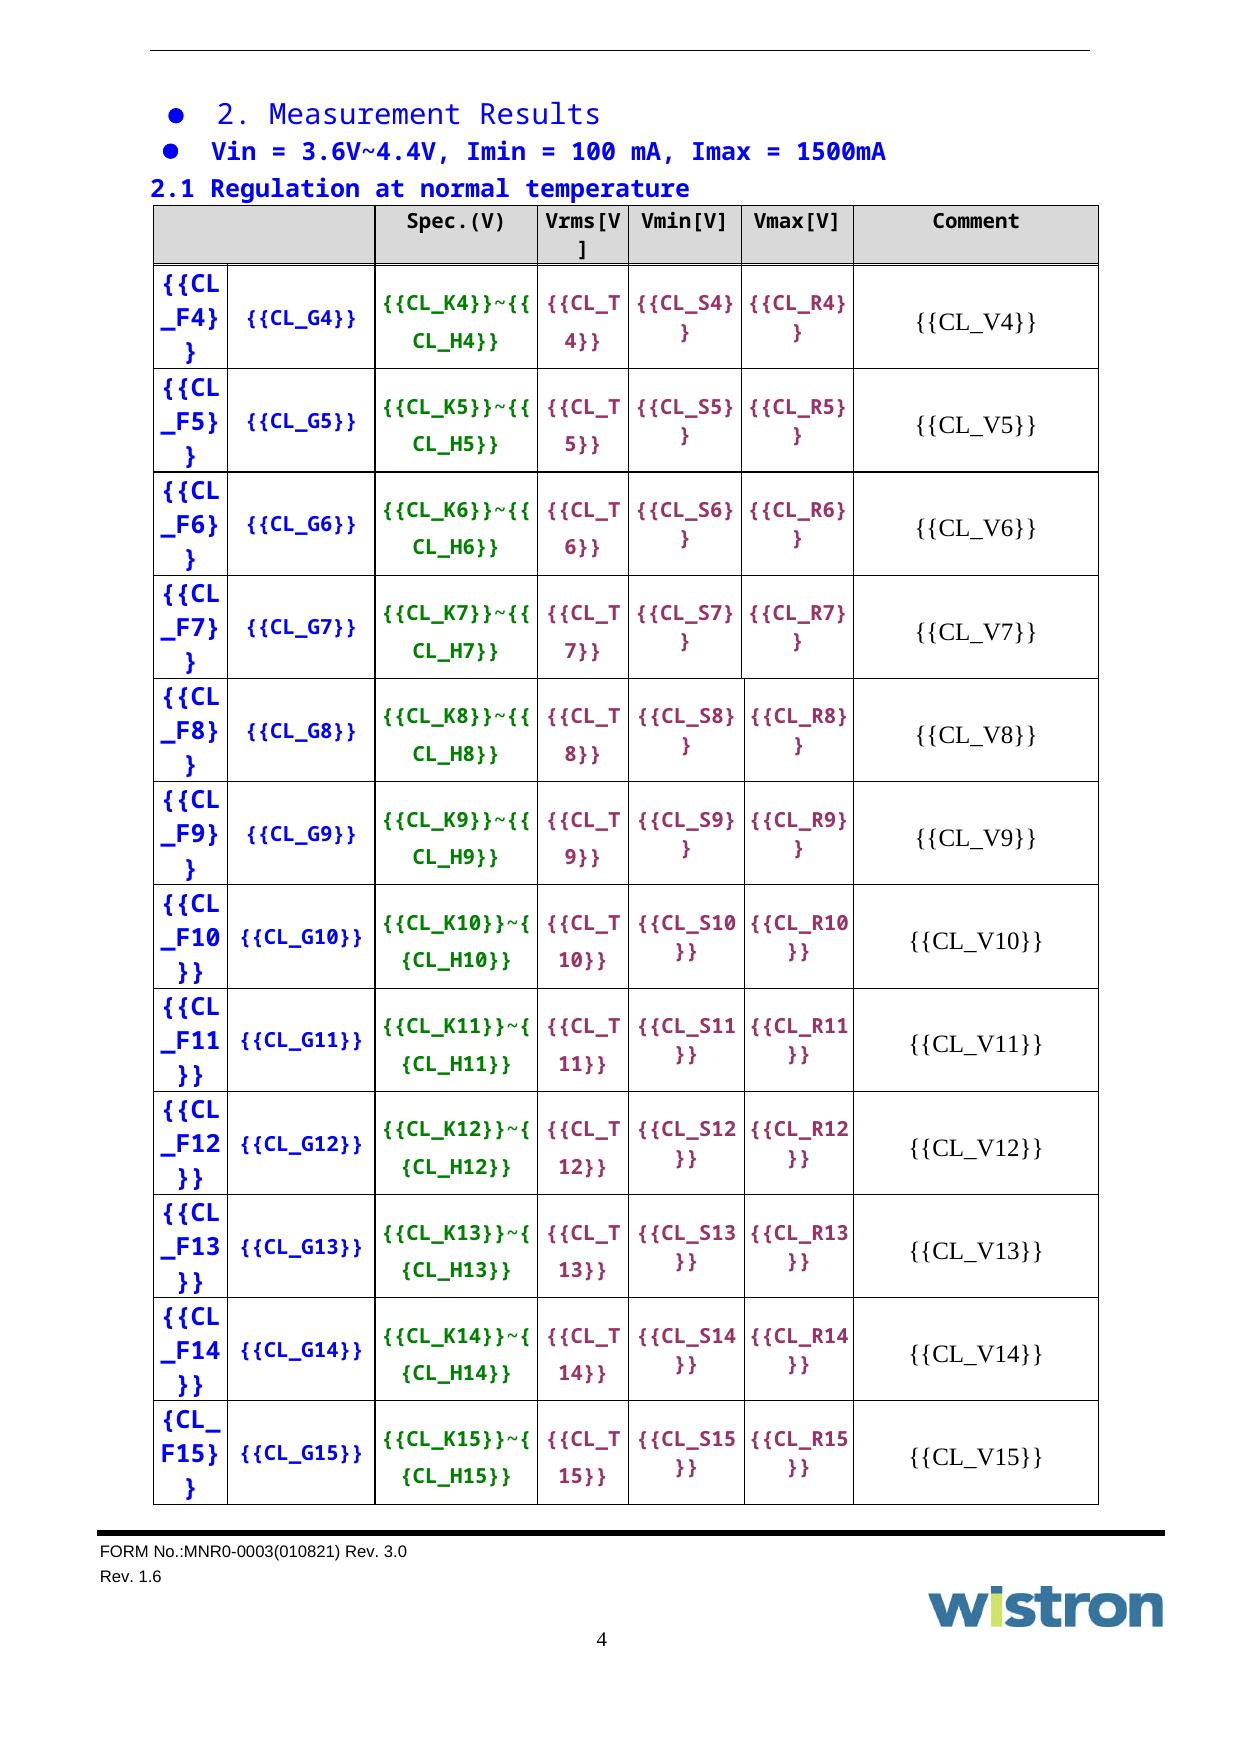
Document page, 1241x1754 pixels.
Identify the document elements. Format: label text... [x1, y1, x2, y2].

table_cell {{CL_F4}} [154, 266, 227, 368]
table_cell {{CL_K5}}~{{CL_H5}} [376, 369, 537, 471]
table_cell {{CL_V14}} [854, 1298, 1098, 1400]
table_cell {{CL_R4}} [742, 266, 853, 368]
table_cell {{CL_G5}} [228, 369, 374, 471]
table_cell {{CL_T11}} [538, 989, 628, 1091]
table_cell {{CL_K8}}~{{CL_H8}} [376, 679, 537, 781]
table_cell {{CL_V9}} [854, 782, 1098, 884]
table_cell {{CL_S10}} [629, 885, 744, 987]
picture [928, 1586, 1163, 1627]
table_cell {{CL_R5}} [742, 369, 853, 471]
table_cell {{CL_R11}} [745, 989, 853, 1091]
table_cell {{CL_S4}} [629, 266, 741, 368]
table_header 2. Measurement Results [153, 94, 1090, 133]
table_cell {{CL_R14}} [745, 1298, 853, 1400]
table_cell {{CL_G9}} [228, 782, 374, 884]
table_cell {{CL_T5}} [538, 369, 628, 471]
table_cell {{CL_F10}} [154, 885, 227, 987]
table_cell {{CL_V15}} [854, 1401, 1098, 1504]
table_cell {{CL_F12}} [154, 1092, 227, 1194]
table_cell {{CL_T8}} [538, 679, 628, 781]
table_cell {{CL_R12}} [745, 1092, 853, 1194]
table_cell {{CL_G4}} [228, 266, 374, 368]
table_cell {{CL_T7}} [538, 576, 628, 678]
table_cell {{CL_T12}} [538, 1092, 628, 1194]
table_cell {{CL_V11}} [854, 989, 1098, 1091]
table_cell {{CL_F9}} [154, 782, 227, 884]
table_header [154, 206, 374, 263]
table_cell {{CL_K12}}~{{CL_H12}} [376, 1092, 537, 1194]
table_cell {{CL_R8}} [745, 679, 853, 781]
table_cell {{CL_V6}} [854, 473, 1098, 574]
table_cell {{CL_S6}} [629, 473, 741, 574]
table_cell {{CL_F13}} [154, 1195, 227, 1297]
table_cell {CL_F15}} [154, 1401, 227, 1504]
table_cell {{CL_T6}} [538, 473, 628, 574]
table_cell {{CL_G8}} [228, 679, 374, 781]
table_cell {{CL_G6}} [228, 473, 374, 574]
table_cell {{CL_F8}} [154, 679, 227, 781]
table_cell {{CL_V5}} [854, 369, 1098, 471]
table_cell {{CL_S5}} [629, 369, 741, 471]
table_cell {{CL_S9}} [629, 782, 744, 884]
table_cell {{CL_S7}} [629, 576, 741, 678]
table_cell {{CL_K4}}~{{CL_H4}} [376, 266, 537, 368]
table_cell {{CL_V10}} [854, 885, 1098, 987]
table_cell {{CL_S8}} [629, 679, 744, 781]
table_cell {{CL_F11}} [154, 989, 227, 1091]
table_header Spec.(V) [376, 206, 537, 263]
table_cell {{CL_S14}} [629, 1298, 744, 1400]
table_header Vmin[V] [629, 206, 741, 263]
table_cell {{CL_K7}}~{{CL_H7}} [376, 576, 537, 678]
table_cell {{CL_R9}} [745, 782, 853, 884]
list Vin = 3.6V~4.4V, Imin = 100 mA, Imax = 1500mA [161, 133, 1090, 167]
table_cell {{CL_V4}} [854, 266, 1098, 368]
table_cell {{CL_K11}}~{{CL_H11}} [376, 989, 537, 1091]
table_cell {{CL_F14}} [154, 1298, 227, 1400]
table_cell {{CL_R7}} [742, 576, 853, 678]
table_cell {{CL_G11}} [228, 989, 374, 1091]
table_cell {{CL_G13}} [228, 1195, 374, 1297]
table_cell {{CL_F6}} [154, 473, 227, 574]
table_cell {{CL_K10}}~{{CL_H10}} [376, 885, 537, 987]
table_cell {{CL_R15}} [745, 1401, 853, 1504]
table_cell {{CL_T10}} [538, 885, 628, 987]
table_cell {{CL_V8}} [854, 679, 1098, 781]
table_cell {{CL_K6}}~{{CL_H6}} [376, 473, 537, 574]
table_cell {{CL_T13}} [538, 1195, 628, 1297]
table_cell {{CL_R10}} [745, 885, 853, 987]
table_cell {{CL_V7}} [854, 576, 1098, 678]
table_cell {{CL_R13}} [745, 1195, 853, 1297]
table_cell {{CL_V12}} [854, 1092, 1098, 1194]
table_cell {{CL_K14}}~{{CL_H14}} [376, 1298, 537, 1400]
table_header Comment [854, 206, 1098, 263]
table_cell {{CL_S11}} [629, 989, 744, 1091]
table_cell {{CL_G10}} [228, 885, 374, 987]
table_cell {{CL_R6}} [742, 473, 853, 574]
table_cell {{CL_F7}} [154, 576, 227, 678]
table_header Vmax[V] [742, 206, 853, 263]
table_cell {{CL_F5}} [154, 369, 227, 471]
table_cell {{CL_T14}} [538, 1298, 628, 1400]
table_cell {{CL_T15}} [538, 1401, 628, 1504]
text 2.1 Regulation at normal temperature [150, 167, 1090, 205]
table_cell {{CL_G14}} [228, 1298, 374, 1400]
table_cell {{CL_S15}} [629, 1401, 744, 1504]
table_cell {{CL_G12}} [228, 1092, 374, 1194]
table_cell {{CL_K13}}~{{CL_H13}} [376, 1195, 537, 1297]
table_cell {{CL_T4}} [538, 266, 628, 368]
table_cell {{CL_G7}} [228, 576, 374, 678]
table_header Vrms[V] [538, 206, 628, 263]
table_cell {{CL_V13}} [854, 1195, 1098, 1297]
table_cell {{CL_T9}} [538, 782, 628, 884]
table_cell {{CL_K15}}~{{CL_H15}} [376, 1401, 537, 1504]
table_cell {{CL_S12}} [629, 1092, 744, 1194]
table_cell {{CL_G15}} [228, 1401, 374, 1504]
table_cell {{CL_S13}} [629, 1195, 744, 1297]
table_cell {{CL_K9}}~{{CL_H9}} [376, 782, 537, 884]
